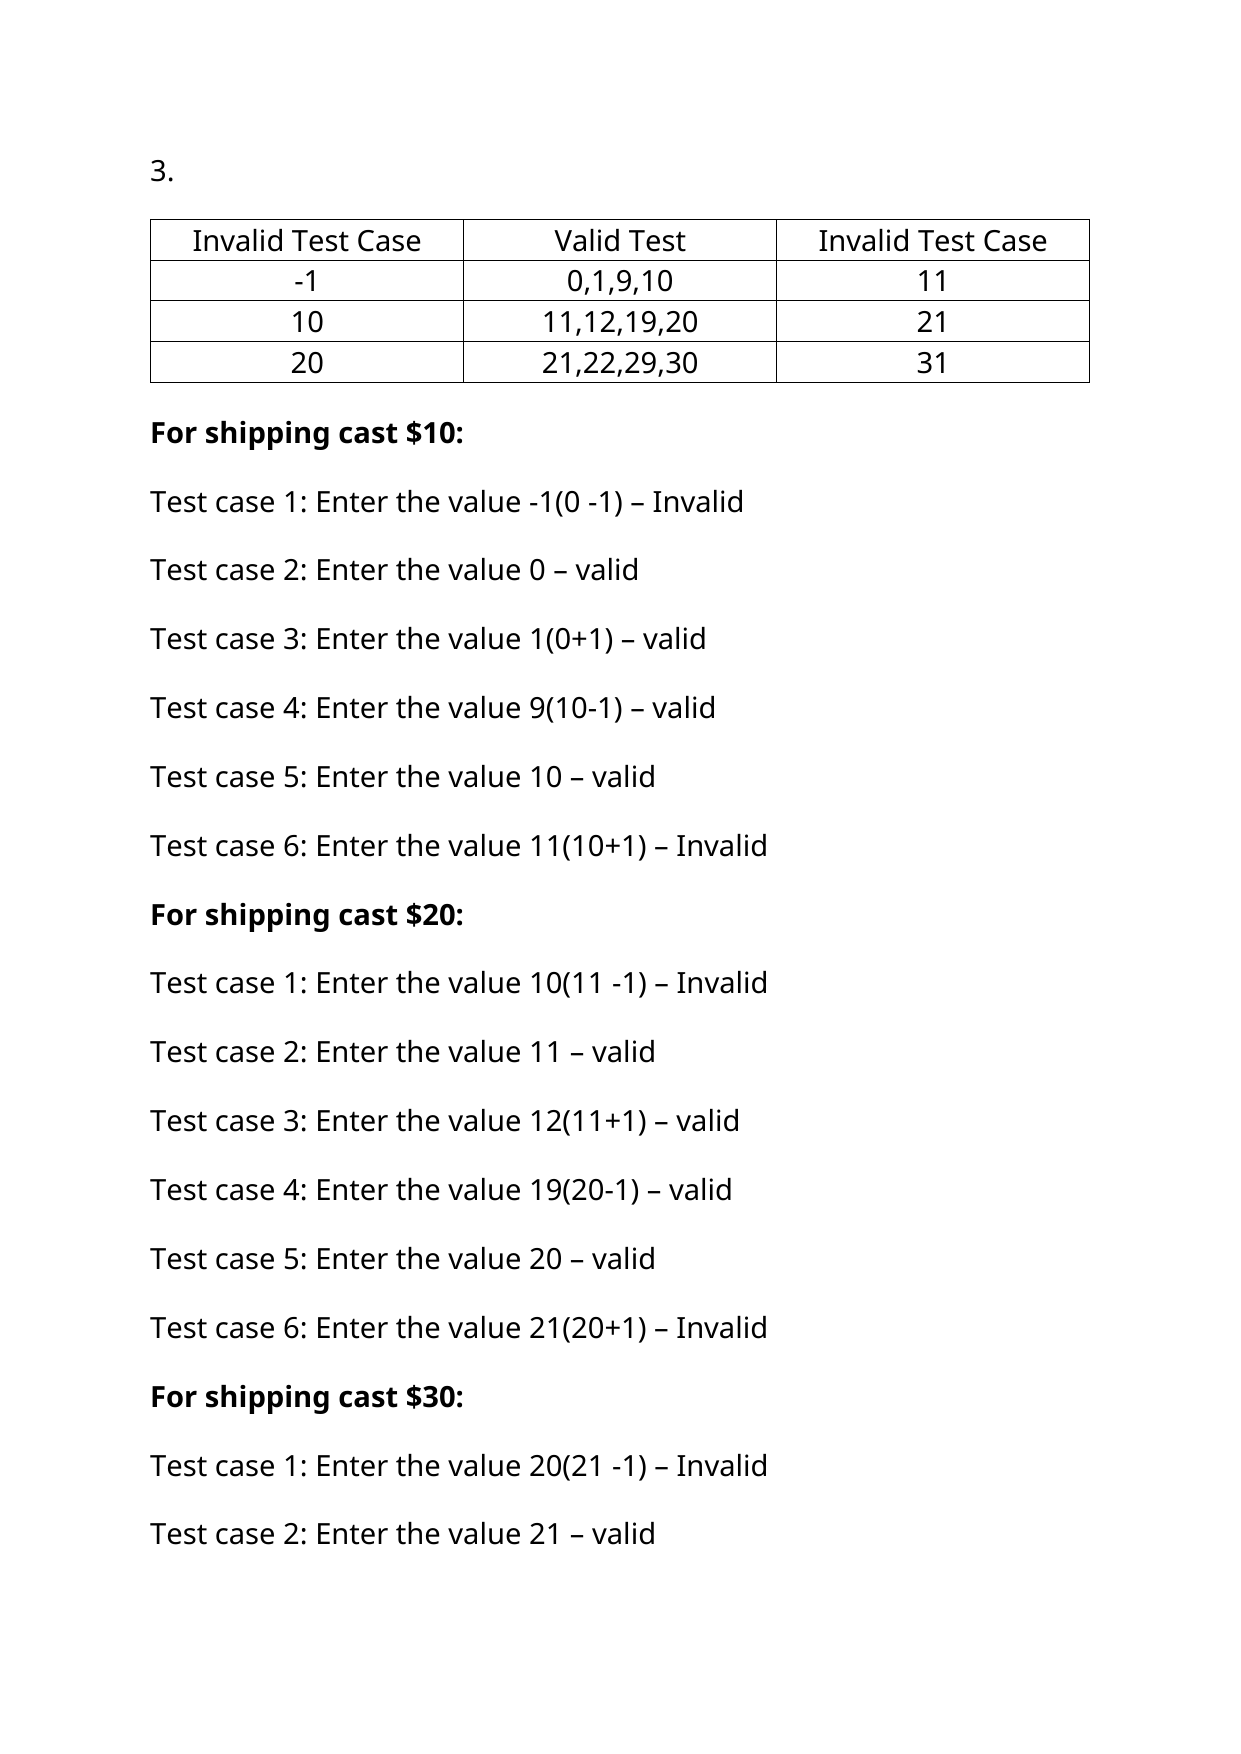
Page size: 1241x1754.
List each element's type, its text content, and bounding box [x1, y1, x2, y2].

text For shipping cast $10: [150, 412, 1090, 452]
table_cell 21 [777, 301, 1089, 341]
table_header Invalid Test Case [151, 220, 463, 259]
text Test case 4: Enter the value 19(20-1) – valid [150, 1169, 1090, 1209]
table_cell 31 [777, 342, 1089, 382]
text Test case 4: Enter the value 9(10-1) – valid [150, 687, 1090, 727]
text Test case 2: Enter the value 0 – valid [150, 550, 1090, 589]
text Test case 5: Enter the value 10 – valid [150, 756, 1090, 796]
text Test case 2: Enter the value 21 – valid [150, 1514, 1090, 1553]
text Test case 1: Enter the value -1(0 -1) – Invalid [150, 481, 1090, 521]
text For shipping cast $20: [150, 894, 1090, 934]
text Test case 1: Enter the value 10(11 -1) – Invalid [150, 963, 1090, 1002]
table_header Invalid Test Case [777, 220, 1089, 259]
text Test case 2: Enter the value 11 – valid [150, 1032, 1090, 1071]
table_cell 20 [151, 342, 463, 382]
text Test case 3: Enter the value 12(11+1) – valid [150, 1101, 1090, 1140]
table_cell 11,12,19,20 [464, 301, 776, 341]
text For shipping cast $30: [150, 1376, 1090, 1416]
text 3. [150, 150, 1090, 190]
table_cell 11 [777, 261, 1089, 300]
table_cell 21,22,29,30 [464, 342, 776, 382]
table_cell 0,1,9,10 [464, 261, 776, 300]
text Test case 6: Enter the value 11(10+1) – Invalid [150, 825, 1090, 865]
text Test case 1: Enter the value 20(21 -1) – Invalid [150, 1445, 1090, 1484]
text Test case 3: Enter the value 1(0+1) – valid [150, 618, 1090, 658]
table_header Valid Test [464, 220, 776, 259]
table_cell -1 [151, 261, 463, 300]
text Test case 5: Enter the value 20 – valid [150, 1238, 1090, 1278]
table_cell 10 [151, 301, 463, 341]
text Test case 6: Enter the value 21(20+1) – Invalid [150, 1307, 1090, 1347]
